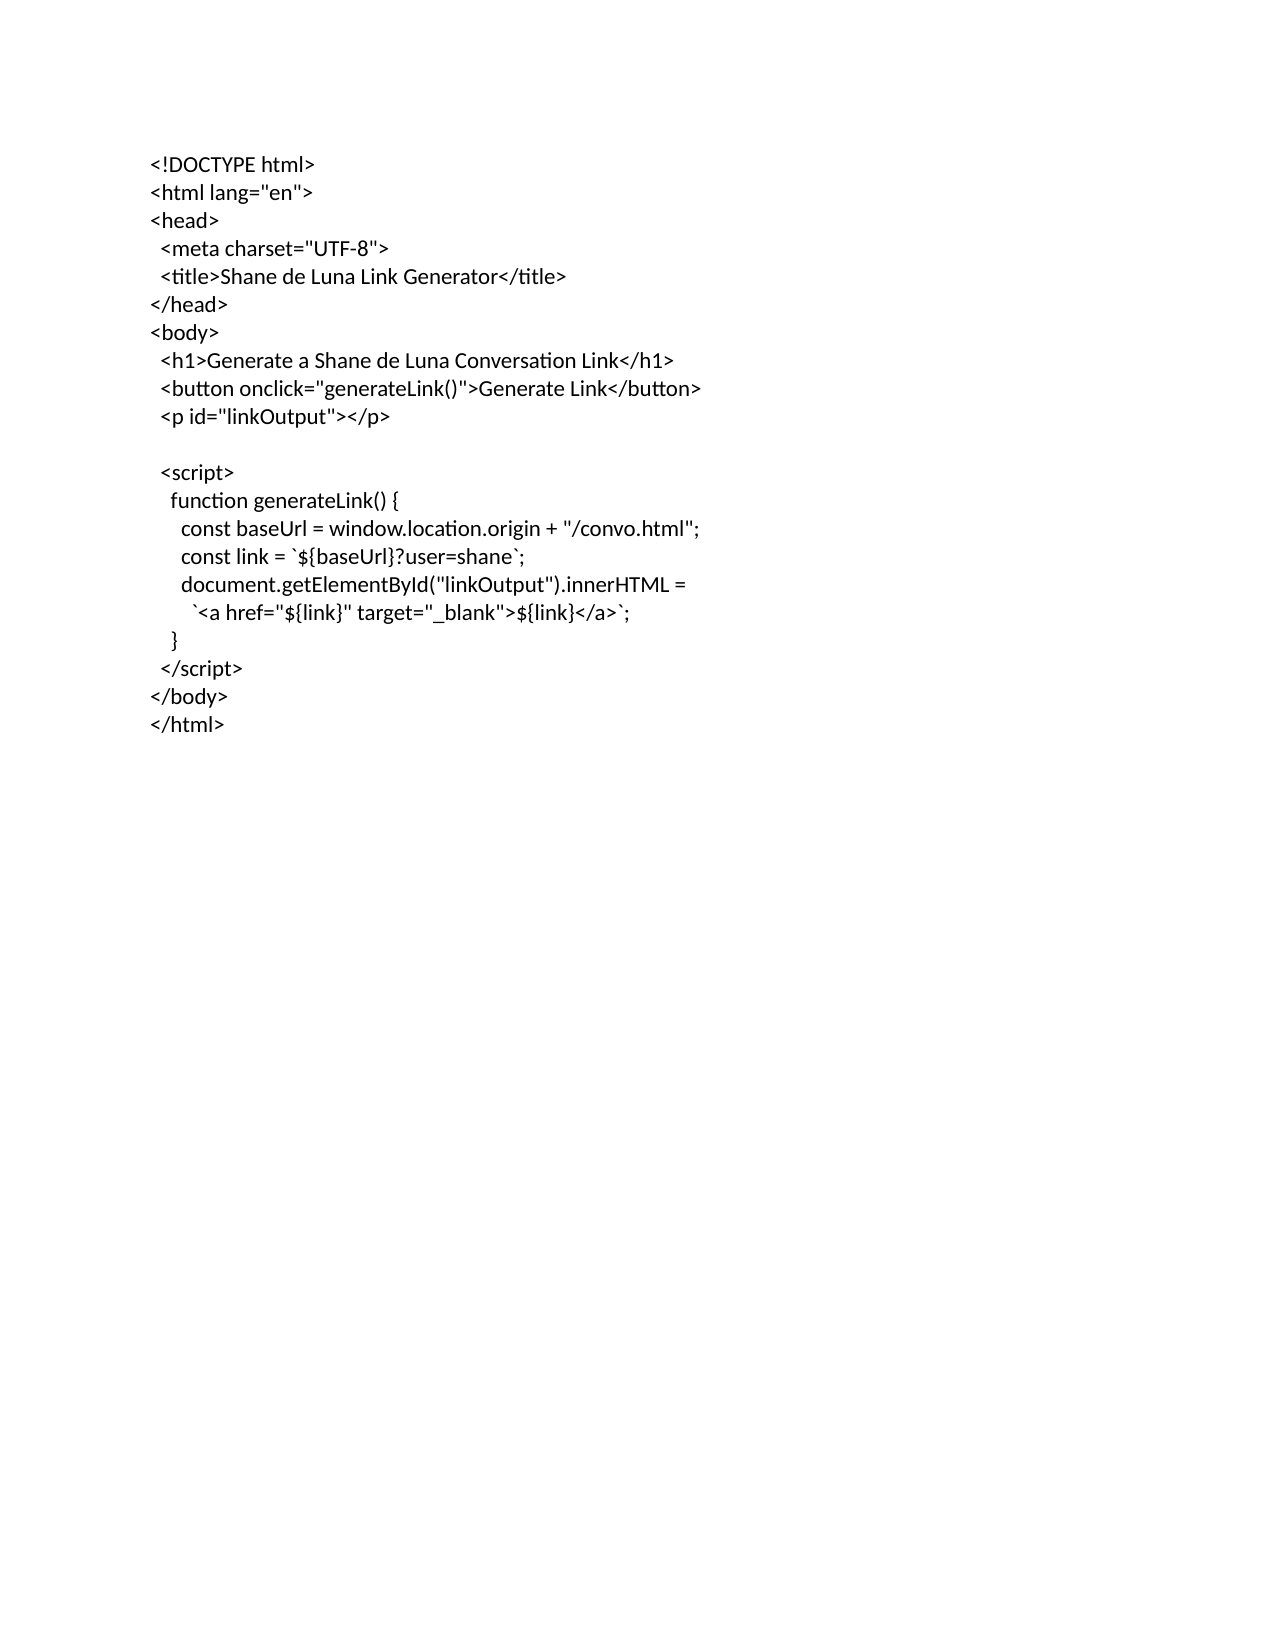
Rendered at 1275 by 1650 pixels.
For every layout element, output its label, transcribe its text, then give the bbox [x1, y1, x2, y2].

text <meta charset="UTF-8"> [150, 234, 1125, 262]
text <title>Shane de Luna Link Generator</title> [150, 262, 1125, 290]
text <head> [150, 206, 1125, 234]
text <p id="linkOutput"></p> [150, 402, 1125, 430]
text <body> [150, 318, 1125, 346]
text function generateLink() { [150, 486, 1125, 514]
text </body> [150, 682, 1125, 710]
text </head> [150, 290, 1125, 318]
text <!DOCTYPE html> [150, 150, 1125, 178]
text <button onclick="generateLink()">Generate Link</button> [150, 374, 1125, 402]
text </script> [150, 654, 1125, 682]
text <html lang="en"> [150, 178, 1125, 206]
text <h1>Generate a Shane de Luna Conversation Link</h1> [150, 346, 1125, 374]
text document.getElementById("linkOutput").innerHTML = [150, 570, 1125, 598]
text <script> [150, 458, 1125, 486]
text const baseUrl = window.location.origin + "/convo.html"; [150, 514, 1125, 542]
text </html> [150, 710, 1125, 738]
text const link = `${baseUrl}?user=shane`; [150, 542, 1125, 570]
text } [150, 626, 1125, 654]
text `<a href="${link}" target="_blank">${link}</a>`; [150, 598, 1125, 626]
